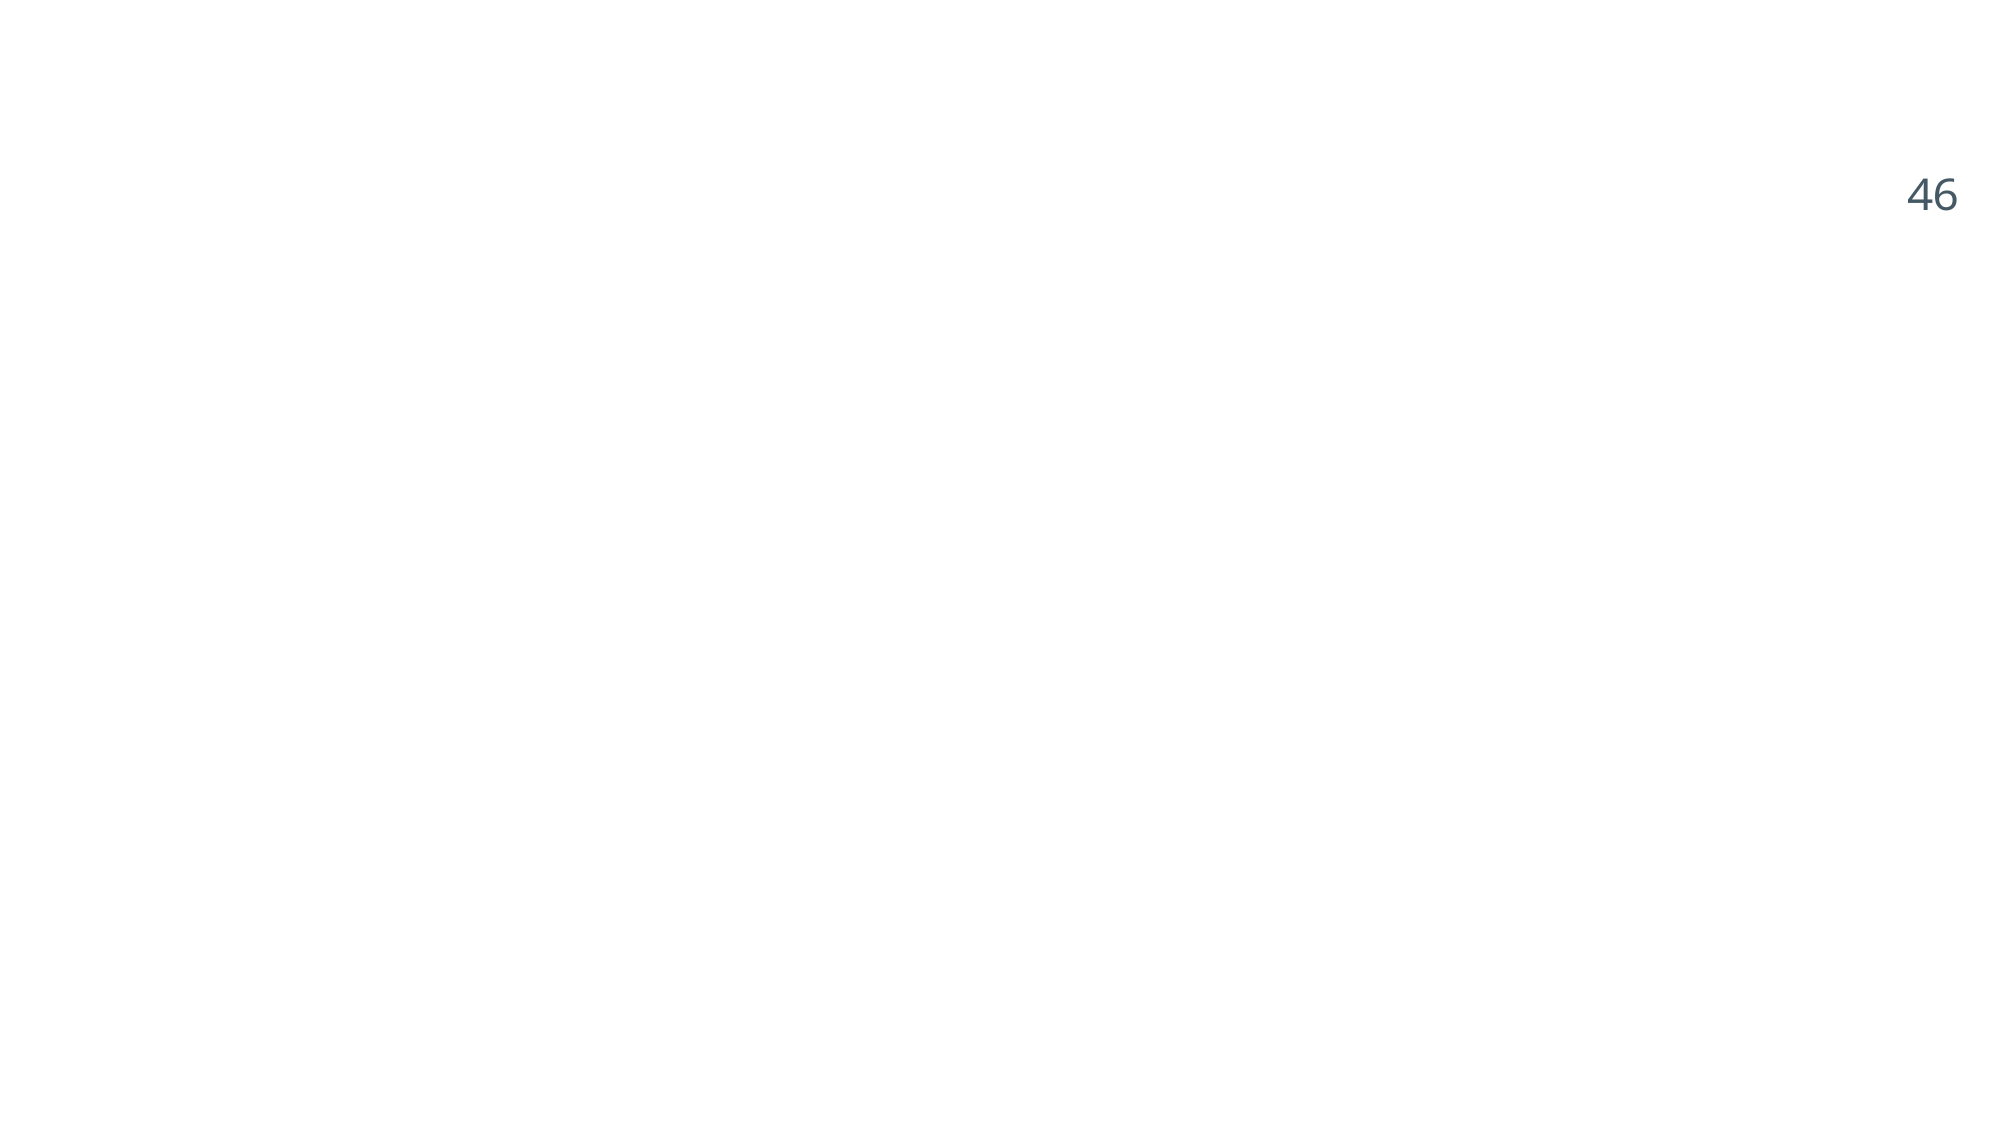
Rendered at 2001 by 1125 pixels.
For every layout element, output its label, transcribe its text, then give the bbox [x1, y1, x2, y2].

text 46 [103, 164, 1959, 223]
